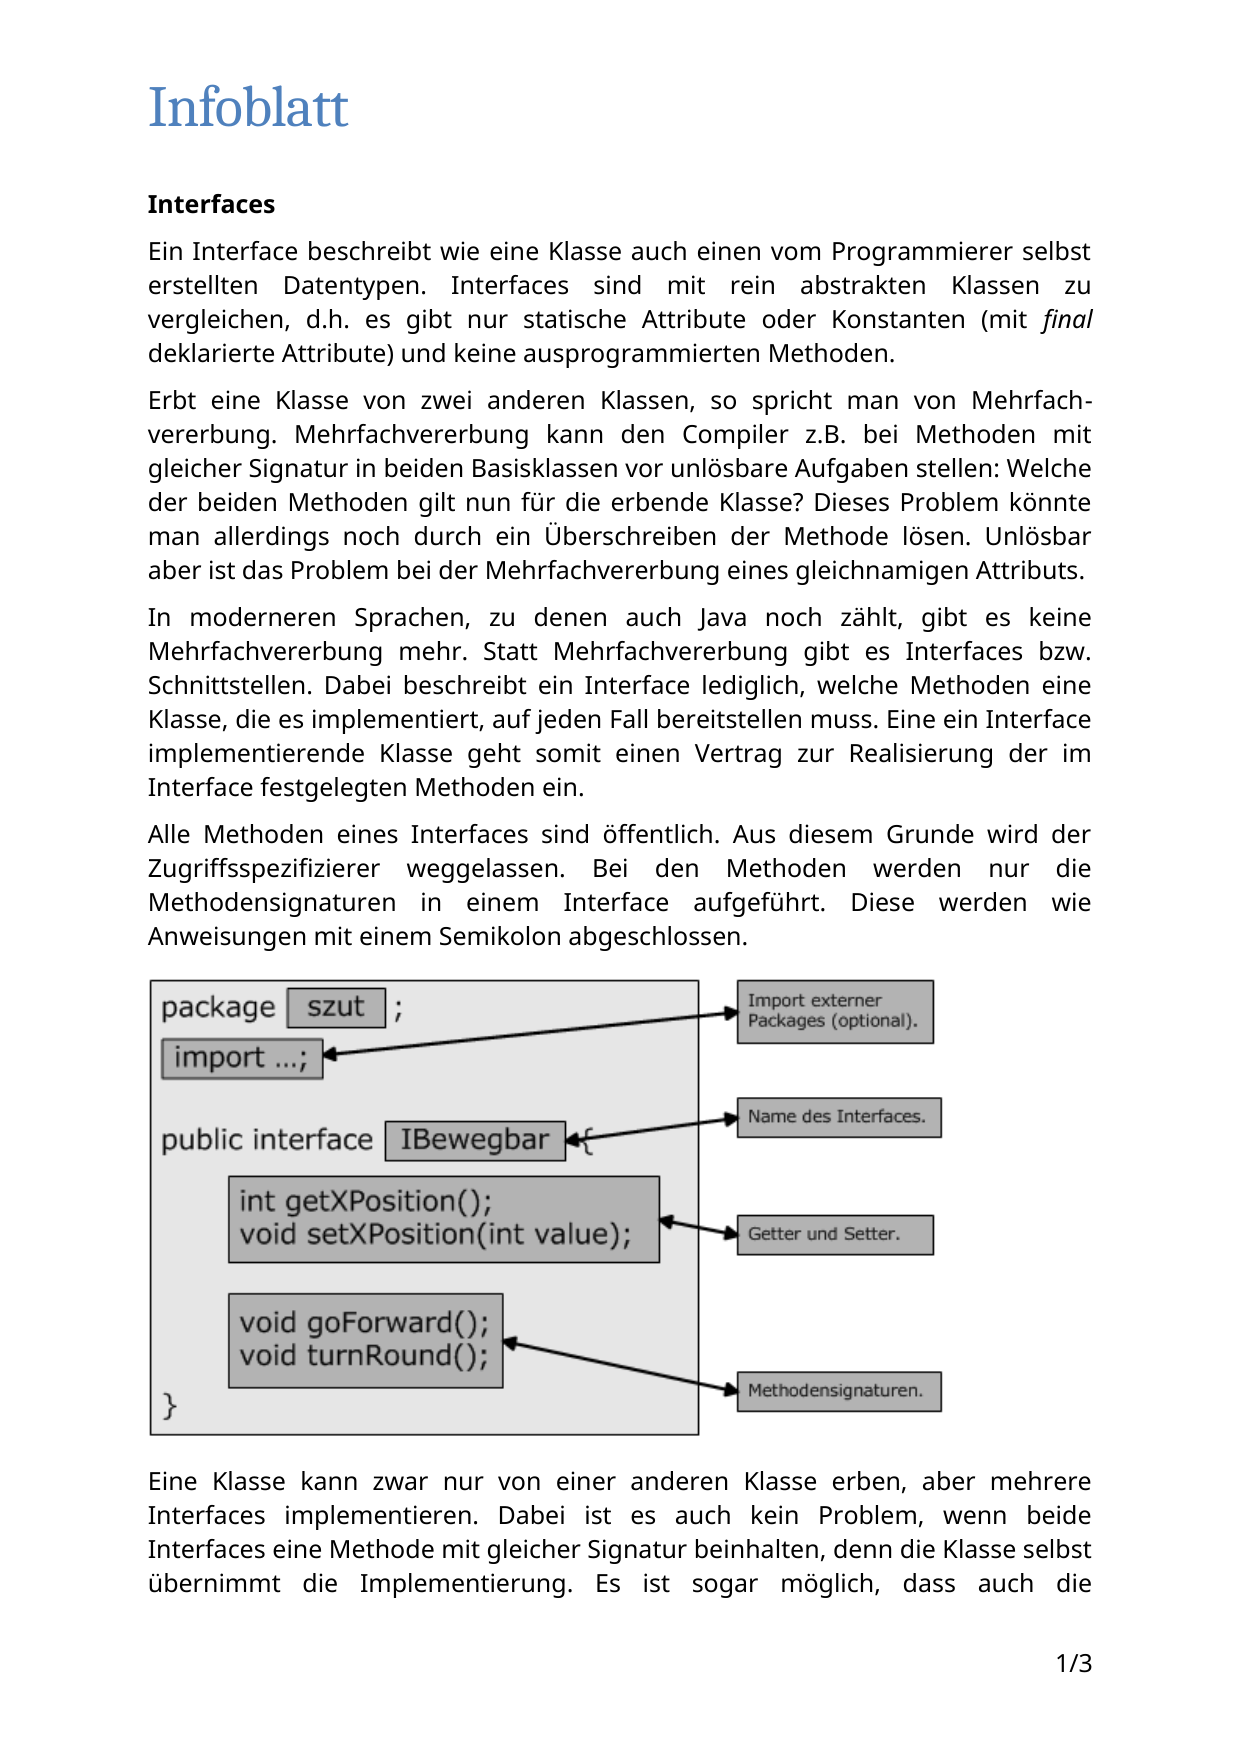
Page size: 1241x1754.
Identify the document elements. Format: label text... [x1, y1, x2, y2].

text Alle Methoden eines Interfaces sind öffentlich. Aus diesem Grunde wird der Zugriffsspezifizierer weggelassen. Bei den Methoden werden nur die Methodensignaturen in einem Interface aufgeführt. Diese werden wie Anweisungen mit einem Semikolon abgeschlossen. [148, 816, 1093, 952]
text In moderneren Sprachen, zu denen auch Java noch zählt, gibt es keine Mehrfachvererbung mehr. Statt Mehrfachvererbung gibt es Interfaces bzw. Schnittstellen. Dabei beschreibt ein Interface lediglich, welche Methoden eine Klasse, die es implementiert, auf jeden Fall bereitstellen muss. Eine ein Interface implementierende Klasse geht somit einen Vertrag zur Realisierung der im Interface festgelegten Methoden ein. [148, 599, 1093, 804]
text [148, 1463, 1093, 1600]
text Ein Interface beschreibt wie eine Klasse auch einen vom Programmierer selbst erstellten Datentypen. Interfaces sind mit rein abstrakten Klassen zu vergleichen, d.h. es gibt nur statische Attribute oder Konstanten (mit final deklarierte Attribute) und keine ausprogrammierten Methoden. [148, 234, 1093, 370]
text Interfaces [148, 187, 1093, 221]
text Erbt eine Klasse von zwei anderen Klassen, so spricht man von Mehrfachvererbung. Mehrfachvererbung kann den Compiler z.B. bei Methoden mit gleicher Signatur in beiden Basisklassen vor unlösbare Aufgaben stellen: Welche der beiden Methoden gilt nun für die erbende Klasse? Dieses Problem könnte man allerdings noch durch ein Überschreiben der Methode lösen. Unlösbar aber ist das Problem bei der Mehrfachvererbung eines gleichnamigen Attributs. [148, 382, 1093, 587]
picture [147, 977, 947, 1439]
